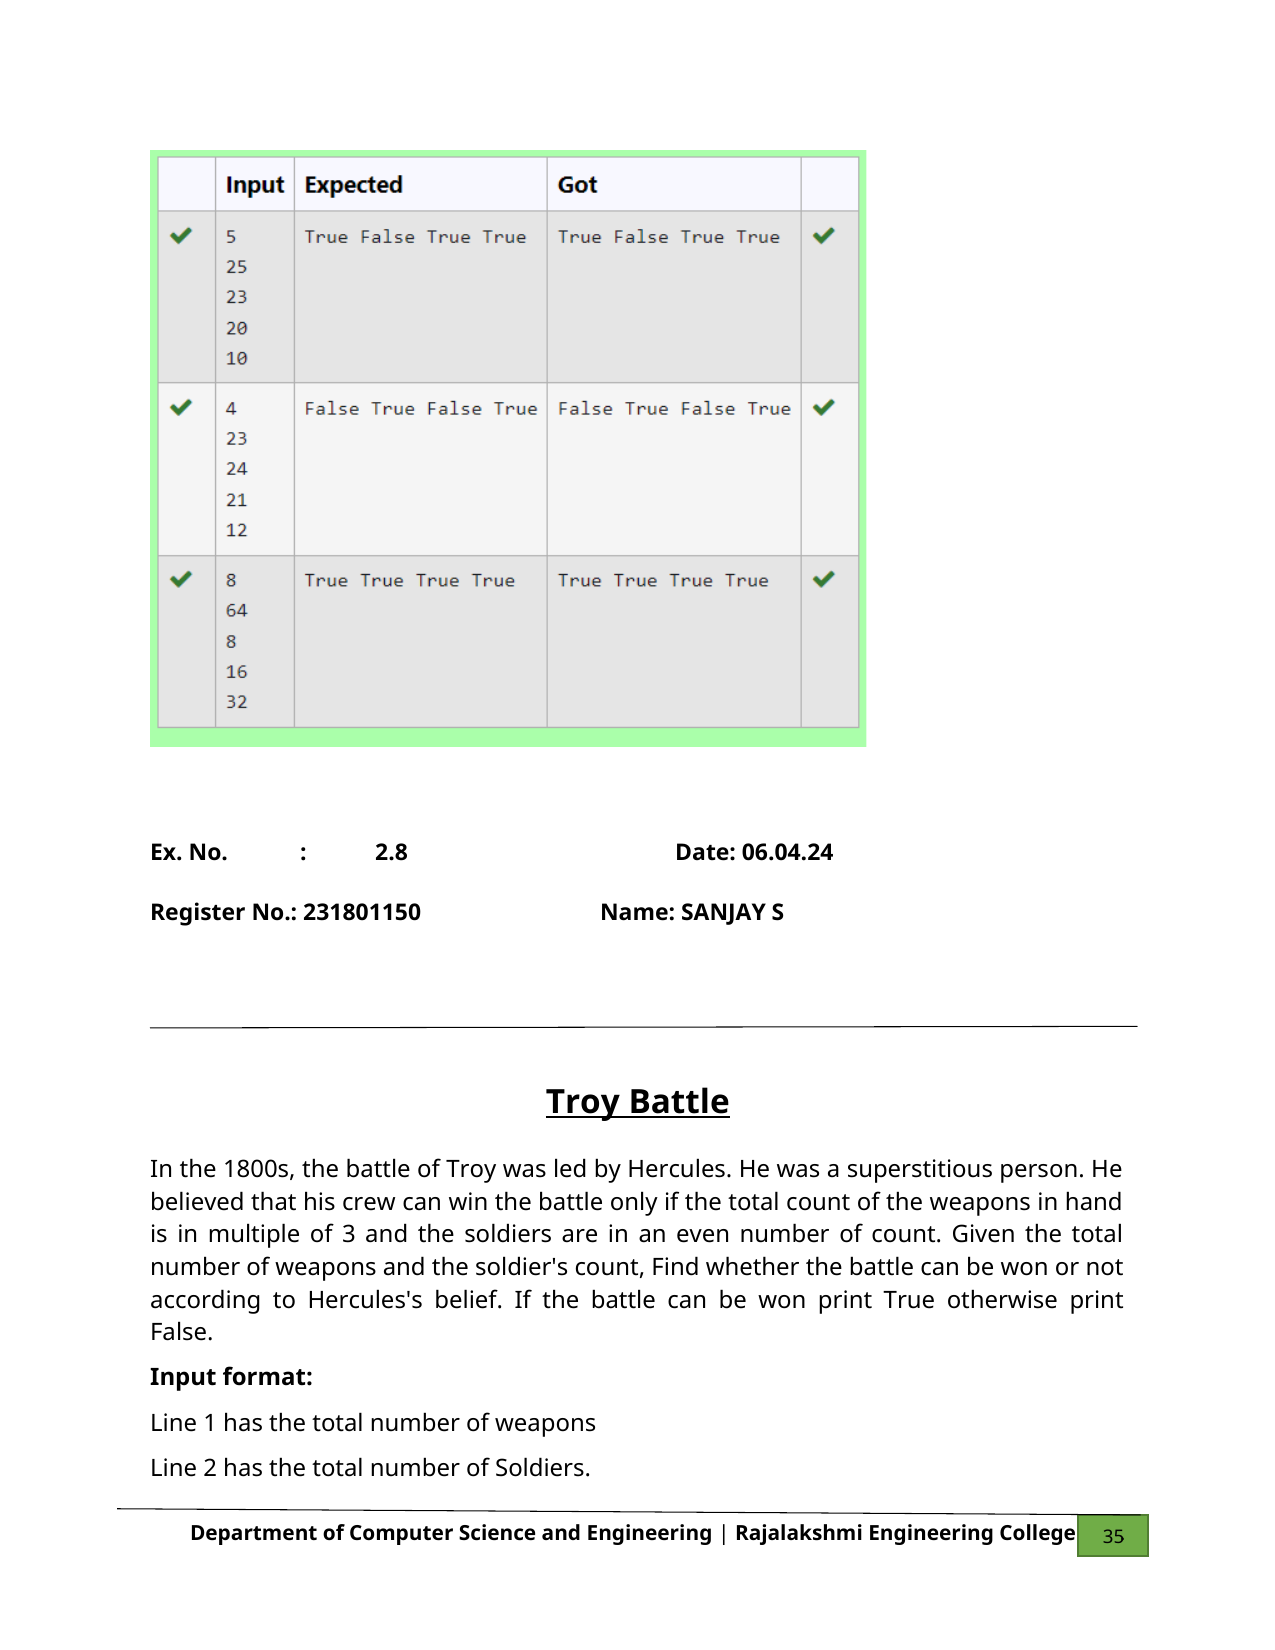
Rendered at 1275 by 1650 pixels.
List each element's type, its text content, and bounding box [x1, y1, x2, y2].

text Input format: [150, 1360, 1125, 1393]
text Line 2 has the total number of Soldiers. [150, 1450, 1125, 1483]
text Register No.: 231801150 Name: SANJAY S [150, 896, 1125, 927]
picture [150, 150, 867, 747]
text Line 1 has the total number of weapons [150, 1405, 1125, 1438]
text Ex. No. : 2.8 Date: 06.04.24 [150, 836, 1125, 867]
text Troy Battle [150, 1077, 1125, 1123]
text In the 1800s, the battle of Troy was led by Hercules. He was a superstitious person. He believed that his crew can win the battle only if the total count of the weapons in hand is in multiple of 3 and the soldiers are in an even number of count. Given the total number of weapons and the soldier's count, Find whether the battle can be won or not according to Hercules's belief. If the battle can be won print True otherwise print False. [150, 1152, 1125, 1348]
